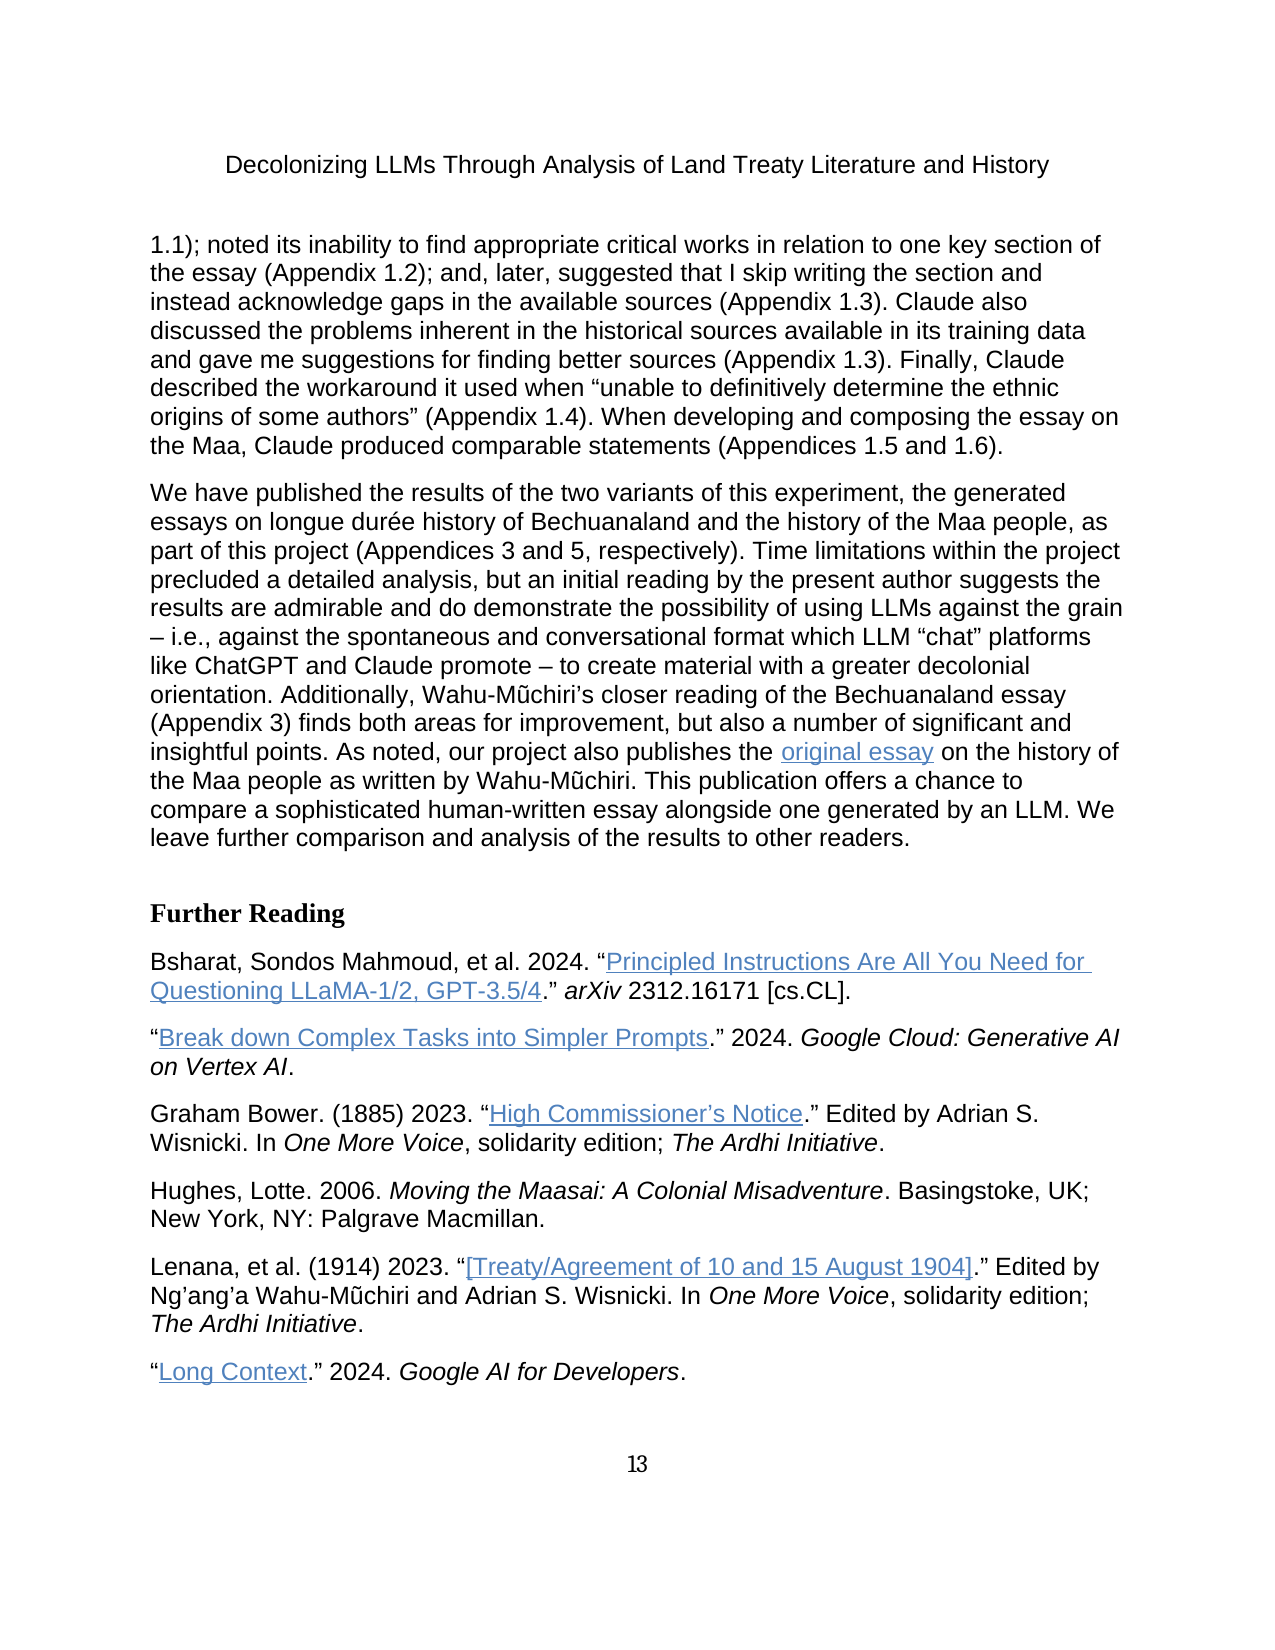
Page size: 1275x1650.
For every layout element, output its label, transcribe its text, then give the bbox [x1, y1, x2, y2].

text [150, 229, 1125, 459]
text Graham Bower. (1885) 2023. “High Commissioner’s Notice.” Edited by Adrian S. Wisnicki. In One More Voice, solidarity edition; The Ardhi Initiative. [150, 1099, 1125, 1157]
text Bsharat, Sondos Mahmoud, et al. 2024. “Principled Instructions Are All You Need for Questioning LLaMA-1/2, GPT-3.5/4.” arXiv 2312.16171 [cs.CL]. [150, 947, 1125, 1004]
text Lenana, et al. (1914) 2023. “[Treaty/Agreement of 10 and 15 August 1904].” Edited by Ng’ang’a Wahu-Mũchiri and Adrian S. Wisnicki. In One More Voice, solidarity edition; The Ardhi Initiative. [150, 1252, 1125, 1338]
subtitle Further Reading [150, 897, 1125, 928]
text We have published the results of the two variants of this experiment, the generated essays on longue durée history of Bechuanaland and the history of the Maa people, as part of this project (Appendices 3 and 5, respectively). Time limitations within the project precluded a detailed analysis, but an initial reading by the present author suggests the results are admirable and do demonstrate the possibility of using LLMs against the grain – i.e., against the spontaneous and conversational format which LLM “chat” platforms like ChatGPT and Claude promote – to create material with a greater decolonial orientation. Additionally, Wahu-Mũchiri’s closer reading of the Bechuanaland essay (Appendix 3) finds both areas for improvement, but also a number of significant and insightful points. As noted, our project also publishes the original essay on the history of the Maa people as written by Wahu-Mũchiri. This publication offers a chance to compare a sophisticated human-written essay alongside one generated by an LLM. We leave further comparison and analysis of the results to other readers. [150, 478, 1125, 852]
text “Break down Complex Tasks into Simpler Prompts.” 2024. Google Cloud: Generative AI on Vertex AI. [150, 1023, 1125, 1081]
text Hughes, Lotte. 2006. Moving the Maasai: A Colonial Misadventure. Basingstoke, UK; New York, NY: Palgrave Macmillan. [150, 1176, 1125, 1233]
text “Long Context.” 2024. Google AI for Developers. [150, 1357, 1125, 1386]
